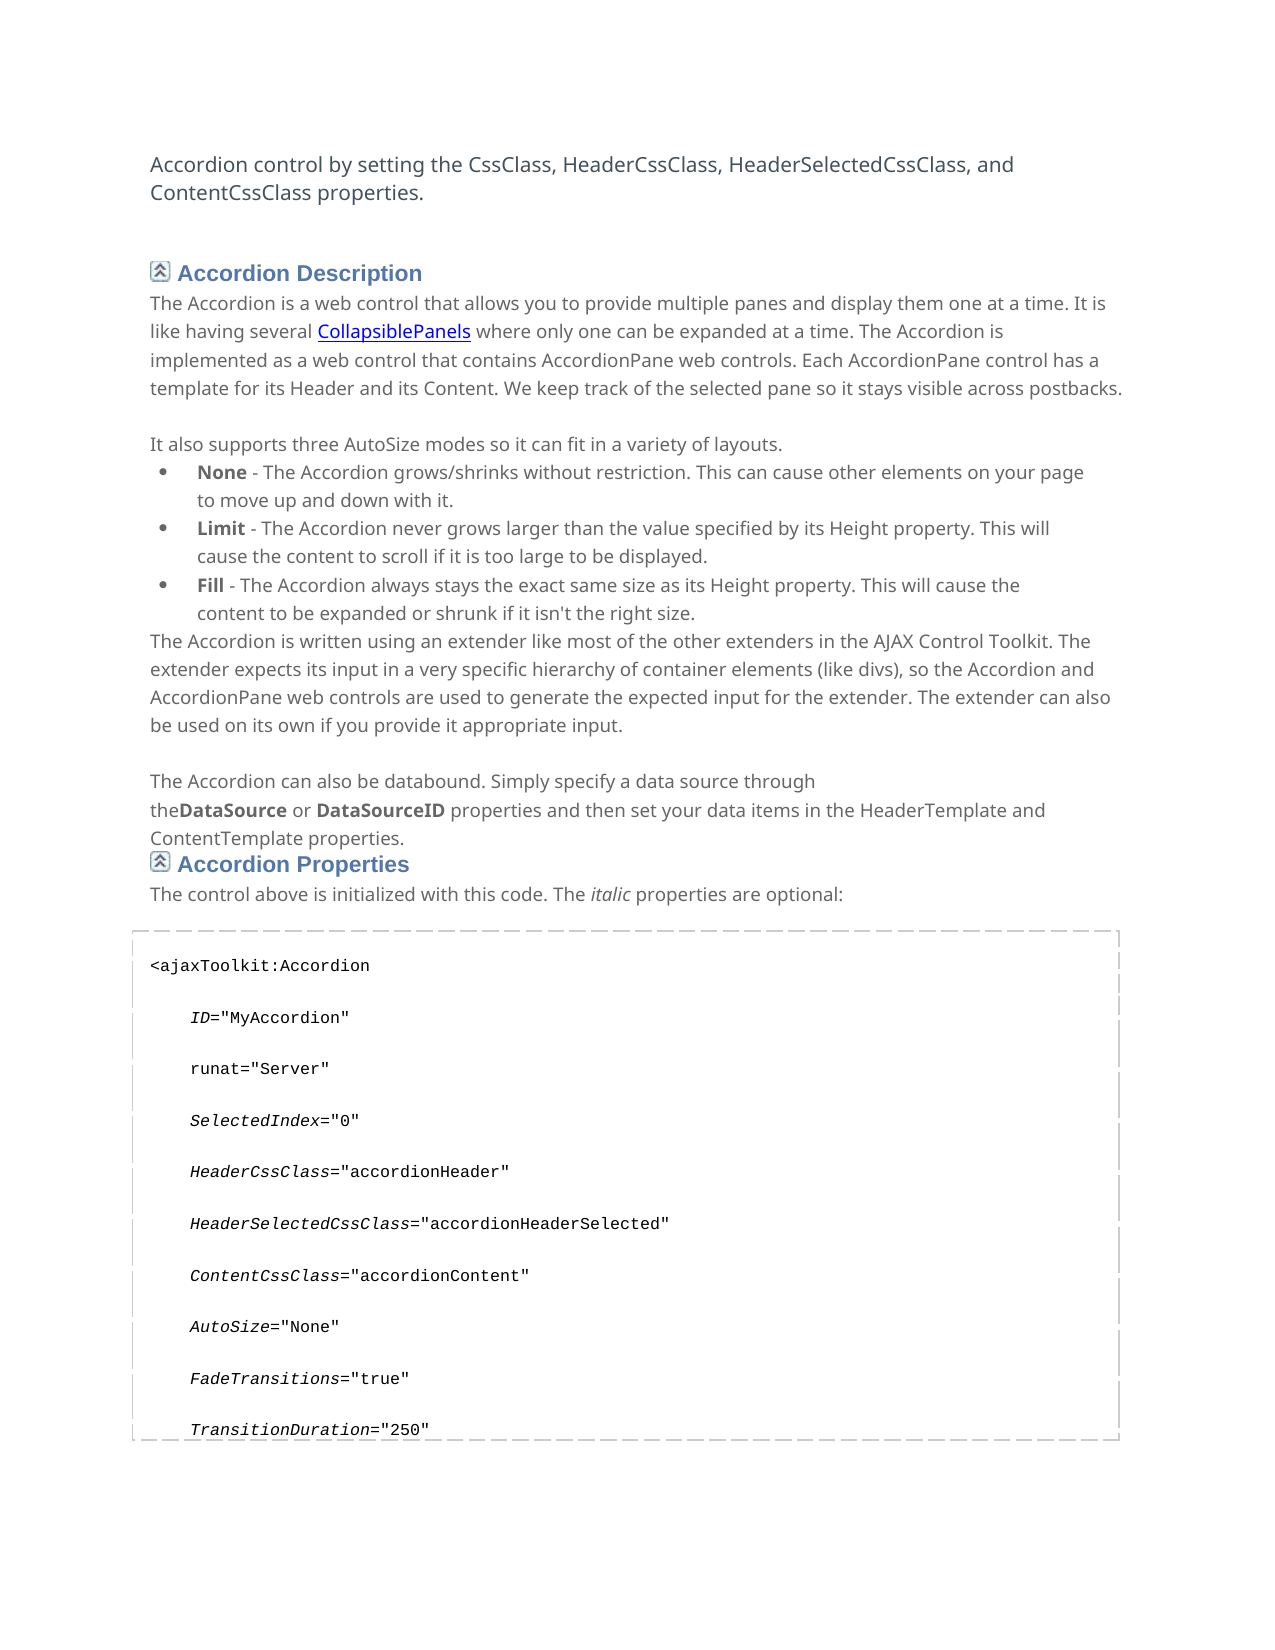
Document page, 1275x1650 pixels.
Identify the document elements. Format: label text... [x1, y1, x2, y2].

list None - The Accordion grows/shrinks without restriction. This can cause other elements on your page to move up and down with it. [159, 457, 1086, 513]
text TransitionDuration="250" [132, 1394, 1120, 1441]
text AutoSize="None" [132, 1291, 1120, 1337]
text The Accordion can also be databound. Simply specify a data source through theDataSource or DataSourceID properties and then set your data items in the HeaderTemplate and ContentTemplate properties. [150, 766, 1125, 851]
text runat="Server" [132, 1033, 1120, 1080]
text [150, 150, 1125, 207]
text The Accordion is written using an extender like most of the other extenders in the AJAX Control Toolkit. The extender expects its input in a very specific hierarchy of container elements (like divs), so the Accordion and AccordionPane web controls are used to generate the expected input for the extender. The extender can also be used on its own if you provide it appropriate input. [150, 626, 1125, 738]
list Limit - The Accordion never grows larger than the value specified by its Height property. This will cause the content to scroll if it is too large to be displayed. [159, 513, 1086, 569]
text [132, 1188, 1120, 1234]
text The Accordion is a web control that allows you to provide multiple panes and display them one at a time. It is like having several CollapsiblePanels where only one can be expanded at a time. The Accordion is implemented as a web control that contains AccordionPane web controls. Each AccordionPane control has a template for its Header and its Content. We keep track of the selected pane so it stays visible across postbacks. [150, 288, 1125, 401]
text HeaderCssClass="accordionHeader" [132, 1136, 1120, 1183]
text The control above is initialized with this code. The italic properties are optional: [150, 879, 1125, 907]
text FadeTransitions="true" [132, 1343, 1120, 1389]
text Accordion Description [150, 260, 1125, 288]
text Accordion Properties [150, 851, 1125, 879]
text ID="MyAccordion" [132, 982, 1120, 1028]
text It also supports three AutoSize modes so it can fit in a variety of layouts. [150, 401, 1125, 457]
text ContentCssClass="accordionContent" [132, 1239, 1120, 1286]
text <ajaxToolkit:Accordion [132, 930, 1120, 977]
list Fill - The Accordion always stays the exact same size as its Height property. This will cause the content to be expanded or shrunk if it isn't the right size. [159, 569, 1086, 626]
text SelectedIndex="0" [132, 1085, 1120, 1131]
